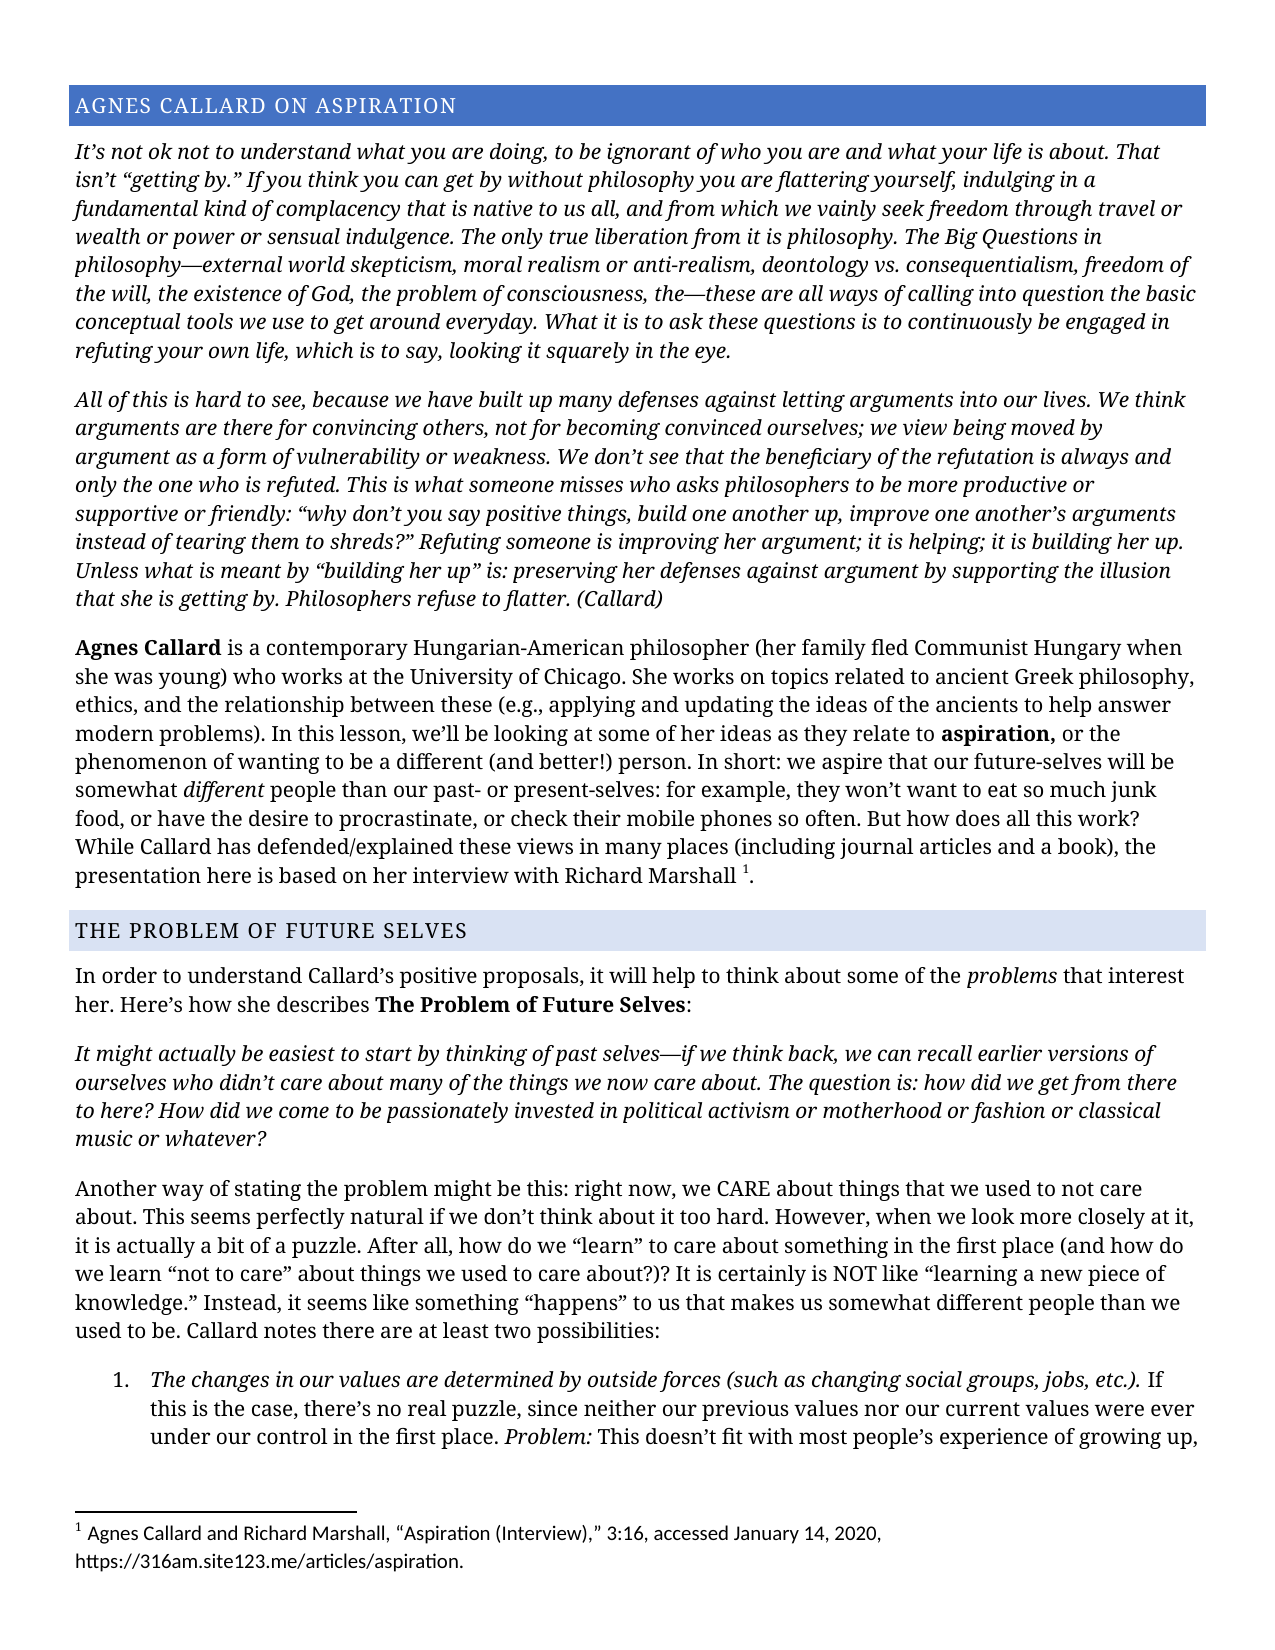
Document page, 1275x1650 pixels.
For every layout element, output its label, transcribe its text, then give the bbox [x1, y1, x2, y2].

subtitle Agnes Callard on Aspiration [75, 92, 1200, 120]
text Agnes Callard is a contemporary Hungarian-American philosopher (her family fled Communist Hungary when she was young) who works at the University of Chicago. She works on topics related to ancient Greek philosophy, ethics, and the relationship between these (e.g., applying and updating the ideas of the ancients to help answer modern problems). In this lesson, we’ll be looking at some of her ideas as they relate to aspiration, or the phenomenon of wanting to be a different (and better!) person. In short: we aspire that our future-selves will be somewhat different people than our past- or present-selves: for example, they won’t want to eat so much junk food, or have the desire to procrastinate, or check their mobile phones so often. But how does all this work? While Callard has defended/explained these views in many places (including journal articles and a book), the presentation here is based on her interview with Richard Marshall . [75, 633, 1200, 889]
subtitle The Problem of Future Selves [75, 916, 1200, 945]
text Another way of stating the problem might be this: right now, we CARE about things that we used to not care about. This seems perfectly natural if we don’t think about it too hard. However, when we look more closely at it, it is actually a bit of a puzzle. After all, how do we “learn” to care about something in the first place (and how do we learn “not to care” about things we used to care about?)? It is certainly is NOT like “learning a new piece of knowledge.” Instead, it seems like something “happens” to us that makes us somewhat different people than we used to be. Callard notes there are at least two possibilities: [75, 1174, 1200, 1344]
text It’s not ok not to understand what you are doing, to be ignorant of who you are and what your life is about. That isn’t “getting by.” If you think you can get by without philosophy you are flattering yourself, indulging in a fundamental kind of complacency that is native to us all, and from which we vainly seek freedom through travel or wealth or power or sensual indulgence. The only true liberation from it is philosophy. The Big Questions in philosophy—external world skepticism, moral realism or anti-realism, deontology vs. consequentialism, freedom of the will, the existence of God, the problem of consciousness, the—these are all ways of calling into question the basic conceptual tools we use to get around everyday. What it is to ask these questions is to continuously be engaged in refuting your own life, which is to say, looking it squarely in the eye. [75, 137, 1200, 364]
text All of this is hard to see, because we have built up many defenses against letting arguments into our lives. We think arguments are there for convincing others, not for becoming convinced ourselves; we view being moved by argument as a form of vulnerability or weakness. We don’t see that the beneficiary of the refutation is always and only the one who is refuted. This is what someone misses who asks philosophers to be more productive or supportive or friendly: “why don’t you say positive things, build one another up, improve one another’s arguments instead of tearing them to shreds?” Refuting someone is improving her argument; it is helping; it is building her up. Unless what is meant by “building her up” is: preserving her defenses against argument by supporting the illusion that she is getting by. Philosophers refuse to flatter. (Callard) [75, 385, 1200, 613]
text In order to understand Callard’s positive proposals, it will help to think about some of the problems that interest her. Here’s how she describes The Problem of Future Selves: [75, 962, 1200, 1018]
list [112, 1365, 1200, 1451]
text It might actually be easiest to start by thinking of past selves—if we think back, we can recall earlier versions of ourselves who didn’t care about many of the things we now care about. The question is: how did we get from there to here? How did we come to be passionately invested in political activism or motherhood or fashion or classical music or whatever? [75, 1039, 1200, 1153]
